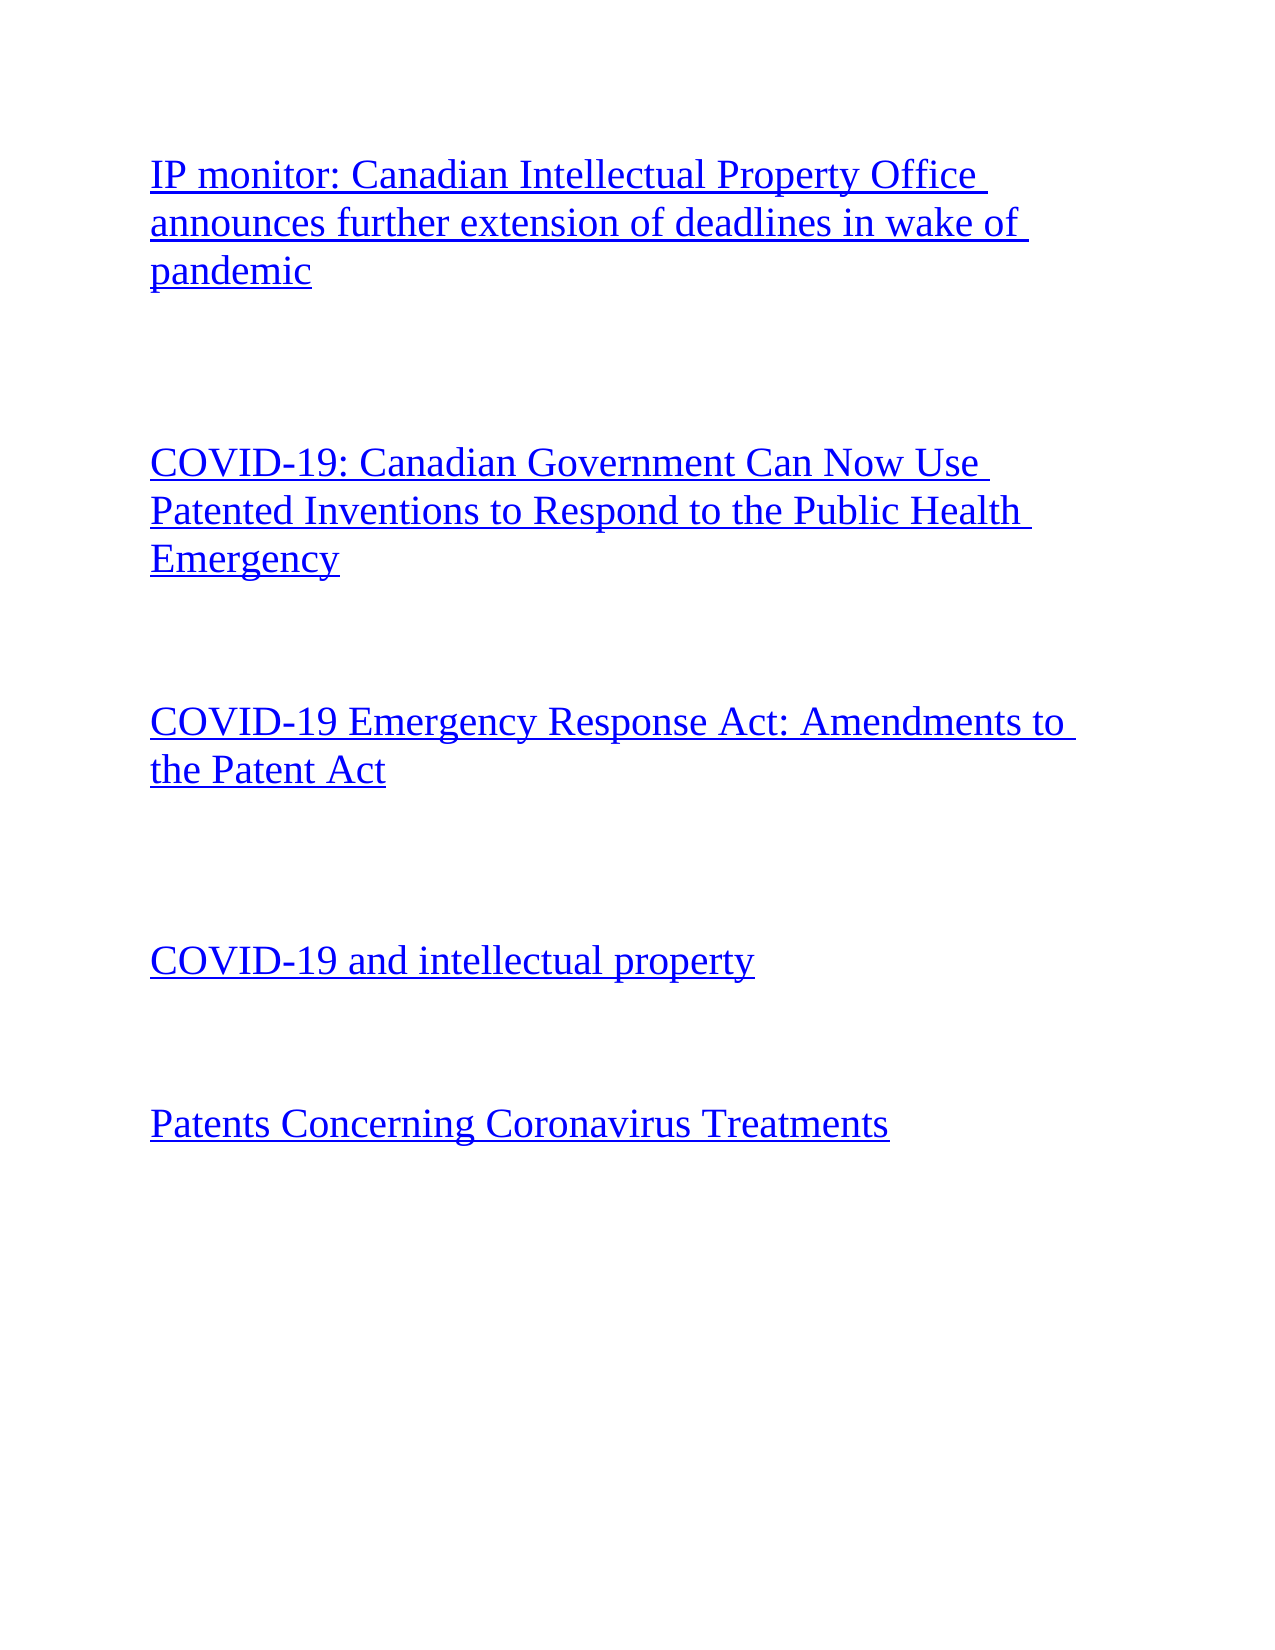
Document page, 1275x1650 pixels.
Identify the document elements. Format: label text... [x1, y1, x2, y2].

text COVID-19 and intellectual property [150, 936, 1125, 984]
text COVID-19: Canadian Government Can Now Use Patented Inventions to Respond to the Public Health Emergency [150, 437, 1125, 581]
text COVID-19 Emergency Response Act: Amendments to the Patent Act [150, 696, 1125, 792]
text IP monitor: Canadian Intellectual Property Office announces further extension of deadlines in wake of pandemic [150, 150, 1125, 294]
text Patents Concerning Coronavirus Treatments [150, 1099, 1125, 1147]
